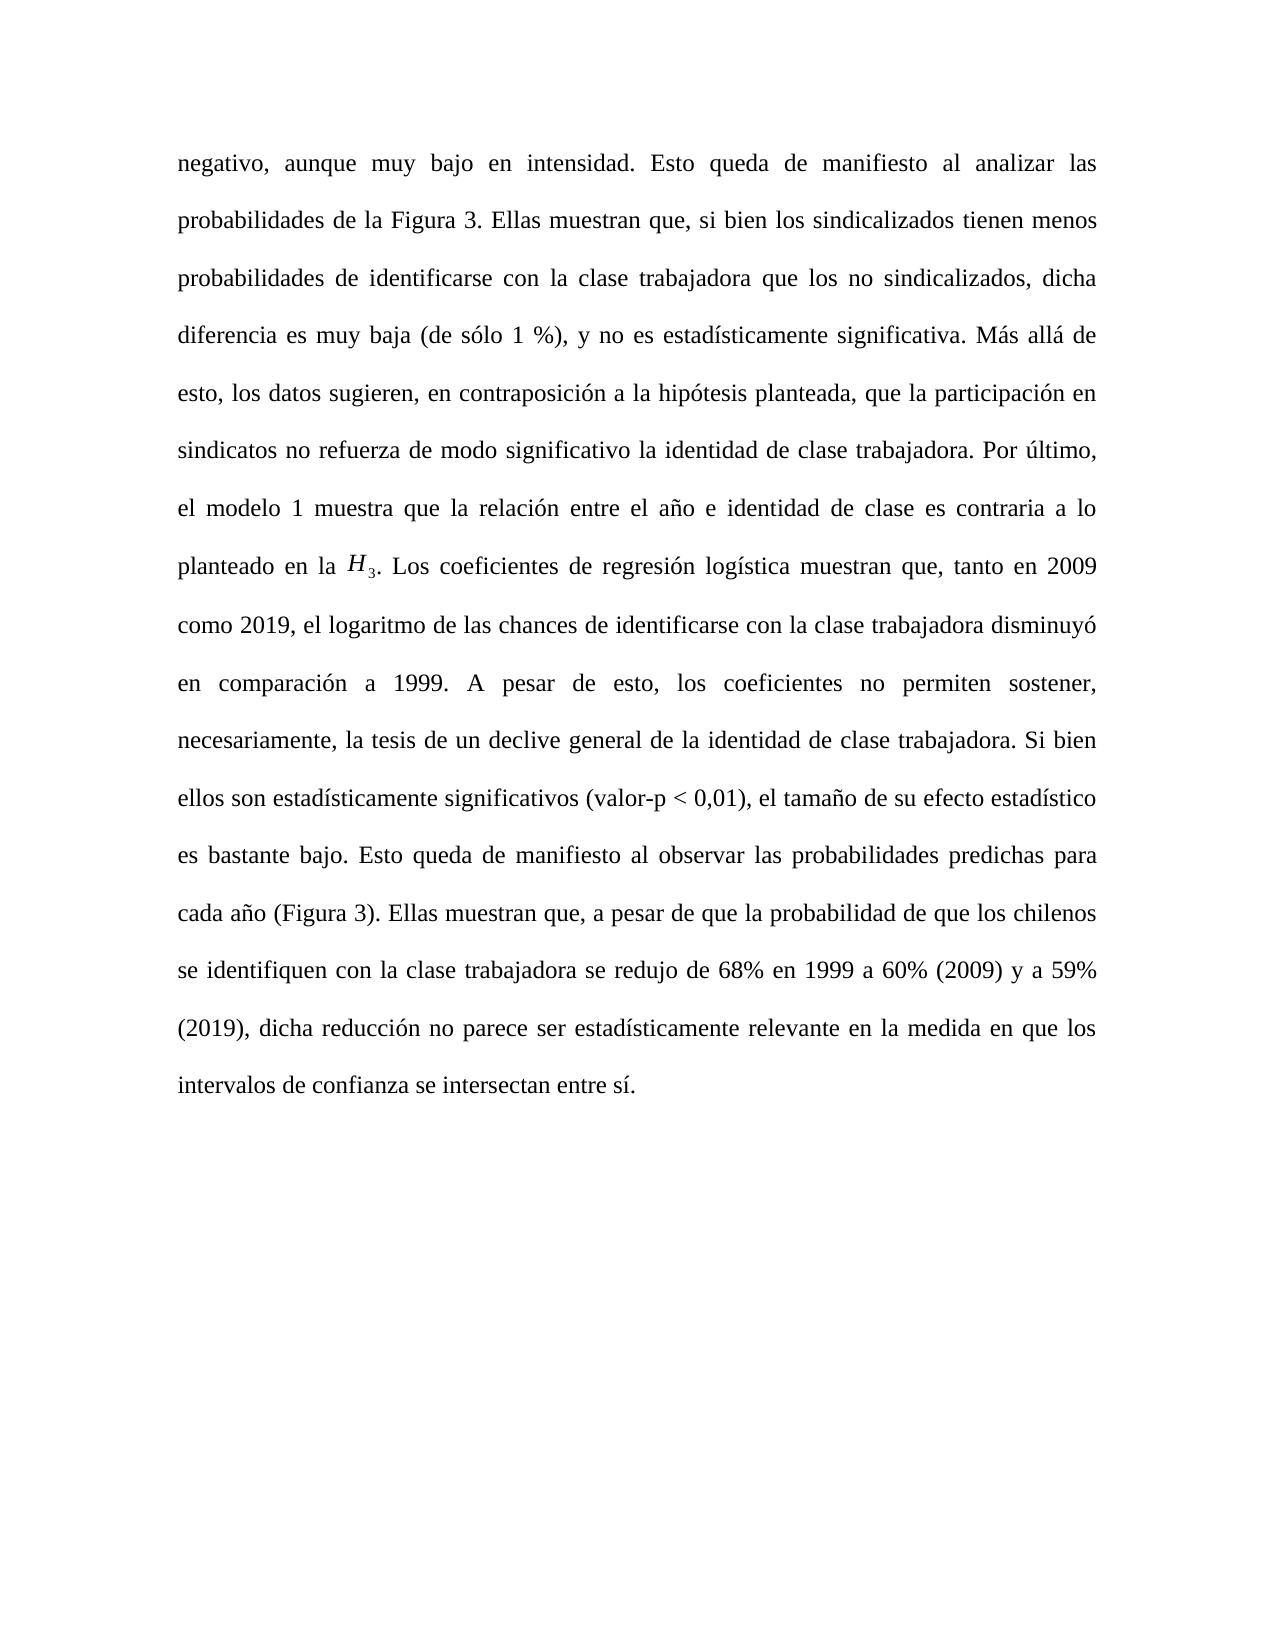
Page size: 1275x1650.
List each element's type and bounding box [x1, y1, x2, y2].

text [177, 148, 1098, 1099]
